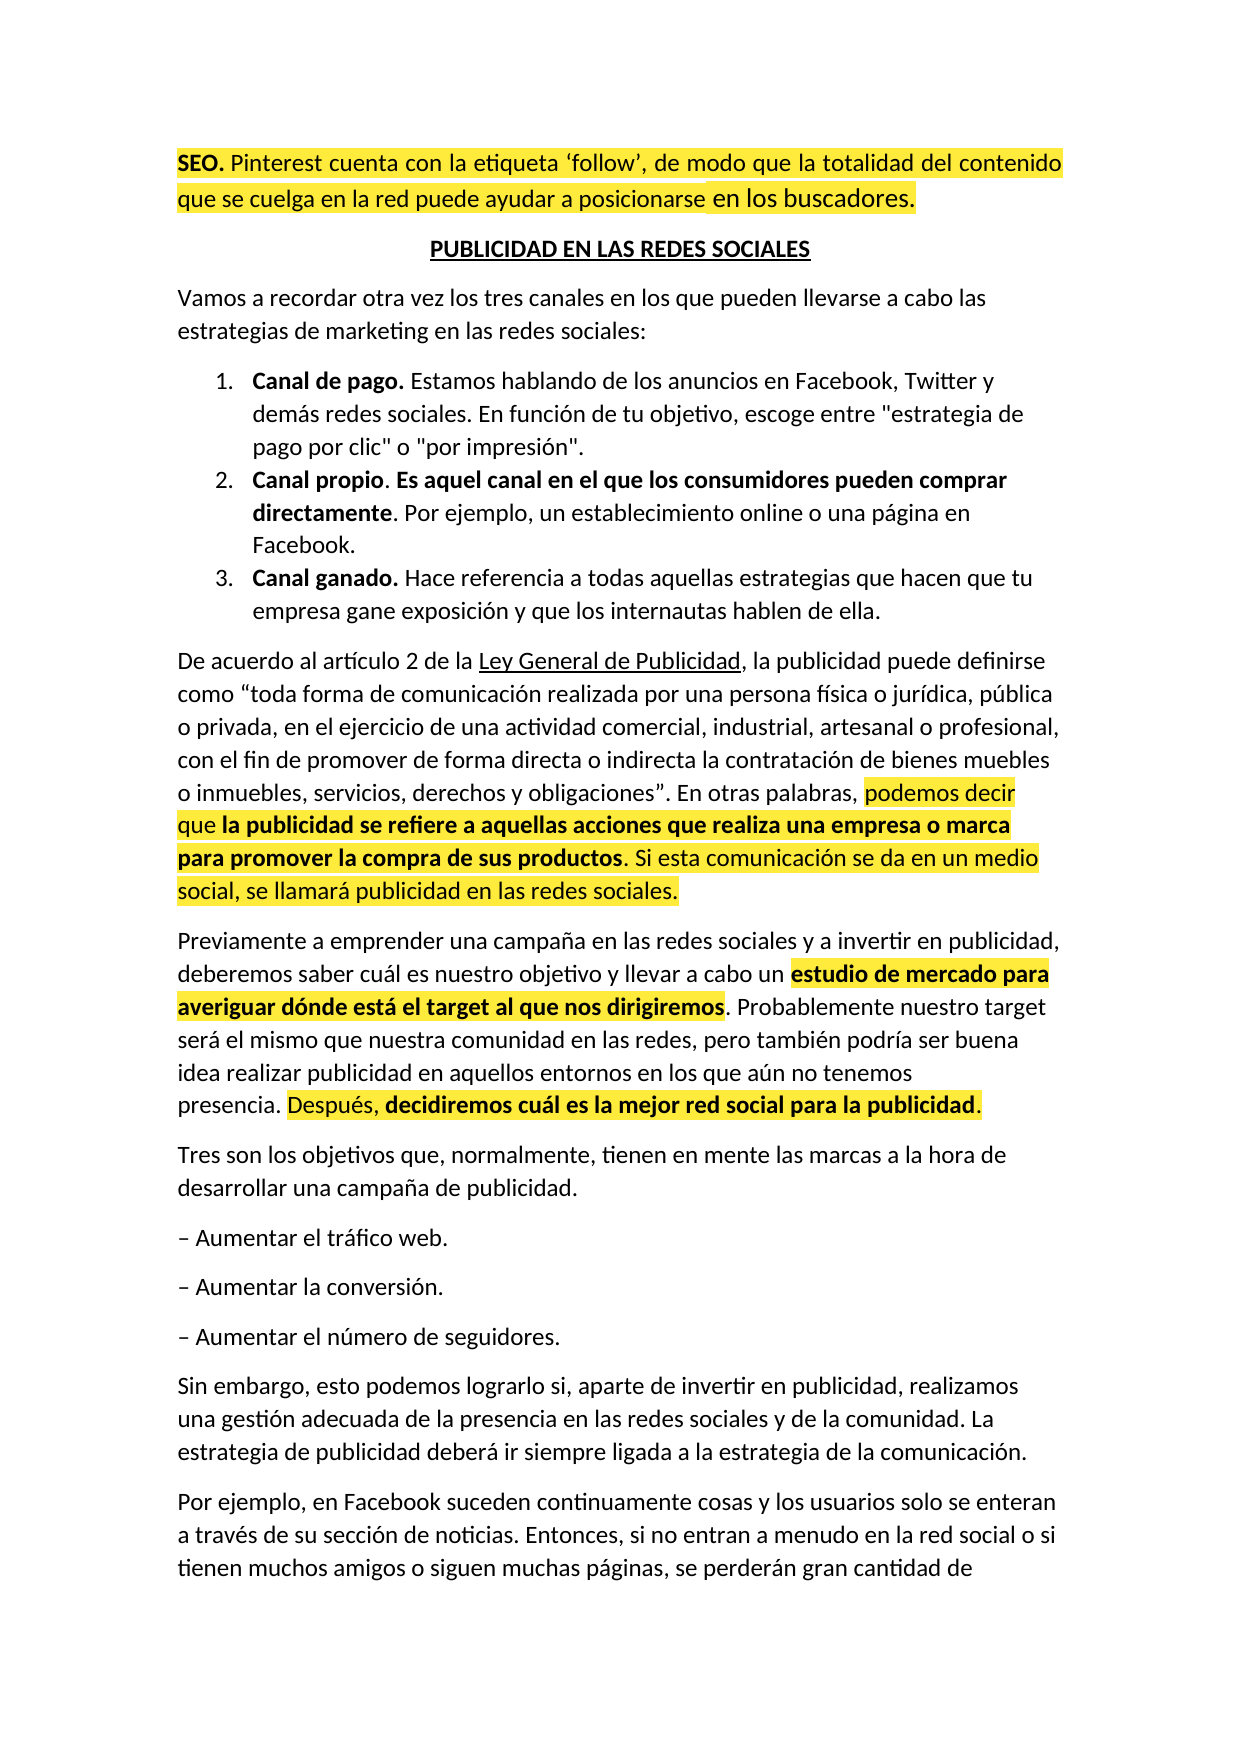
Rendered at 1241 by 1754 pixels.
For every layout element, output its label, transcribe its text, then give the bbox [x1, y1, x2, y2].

list Canal propio. Es aquel canal en el que los consumidores pueden comprar directamente. Por ejemplo, un establecimiento online o una página en Facebook. [215, 464, 1063, 560]
text Previamente a emprender una campaña en las redes sociales y a invertir en publicidad, deberemos saber cuál es nuestro objetivo y llevar a cabo un estudio de mercado para averiguar dónde está el target al que nos dirigiremos. Probablemente nuestro target será el mismo que nuestra comunidad en las redes, pero también podría ser buena idea realizar publicidad en aquellos entornos en los que aún no tenemos presencia. Después, decidiremos cuál es la mejor red social para la publicidad. [177, 925, 1063, 1120]
text PUBLICIDAD EN LAS REDES SOCIALES [177, 233, 1063, 263]
text SEO. Pinterest cuenta con la etiqueta ‘follow’, de modo que la totalidad del contenido que se cuelga en la red puede ayudar a posicionarse en los buscadores. [177, 178, 1063, 214]
list Canal de pago. Estamos hablando de los anuncios en Facebook, Twitter y demás redes sociales. En función de tu objetivo, escoge entre "estrategia de pago por clic" o "por impresión". [215, 365, 1063, 461]
list Canal ganado. Hace referencia a todas aquellas estrategias que hacen que tu empresa gane exposición y que los internautas hablen de ella. [215, 563, 1063, 626]
text Sin embargo, esto podemos lograrlo si, aparte de invertir en publicidad, realizamos una gestión adecuada de la presencia en las redes sociales y de la comunidad. La estrategia de publicidad deberá ir siempre ligada a la estrategia de la comunicación. [177, 1371, 1063, 1467]
text Vamos a recordar otra vez los tres canales en los que pueden llevarse a cabo las estrategias de marketing en las redes sociales: [177, 283, 1063, 346]
text Tres son los objetivos que, normalmente, tienen en mente las marcas a la hora de desarrollar una campaña de publicidad. [177, 1139, 1063, 1203]
text – Aumentar el tráfico web. [177, 1222, 1063, 1252]
text – Aumentar el número de seguidores. [177, 1321, 1063, 1351]
text – Aumentar la conversión. [177, 1271, 1063, 1302]
text De acuerdo al artículo 2 de la Ley General de Publicidad, la publicidad puede definirse como “toda forma de comunicación realizada por una persona física o jurídica, pública o privada, en el ejercicio de una actividad comercial, industrial, artesanal o profesional, con el fin de promover de forma directa o indirecta la contratación de bienes muebles o inmuebles, servicios, derechos y obligaciones”. En otras palabras, podemos decir que la publicidad se refiere a aquellas acciones que realiza una empresa o marca para promover la compra de sus productos. Si esta comunicación se da en un medio social, se llamará publicidad en las redes sociales. [177, 645, 1063, 906]
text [177, 1486, 1063, 1582]
